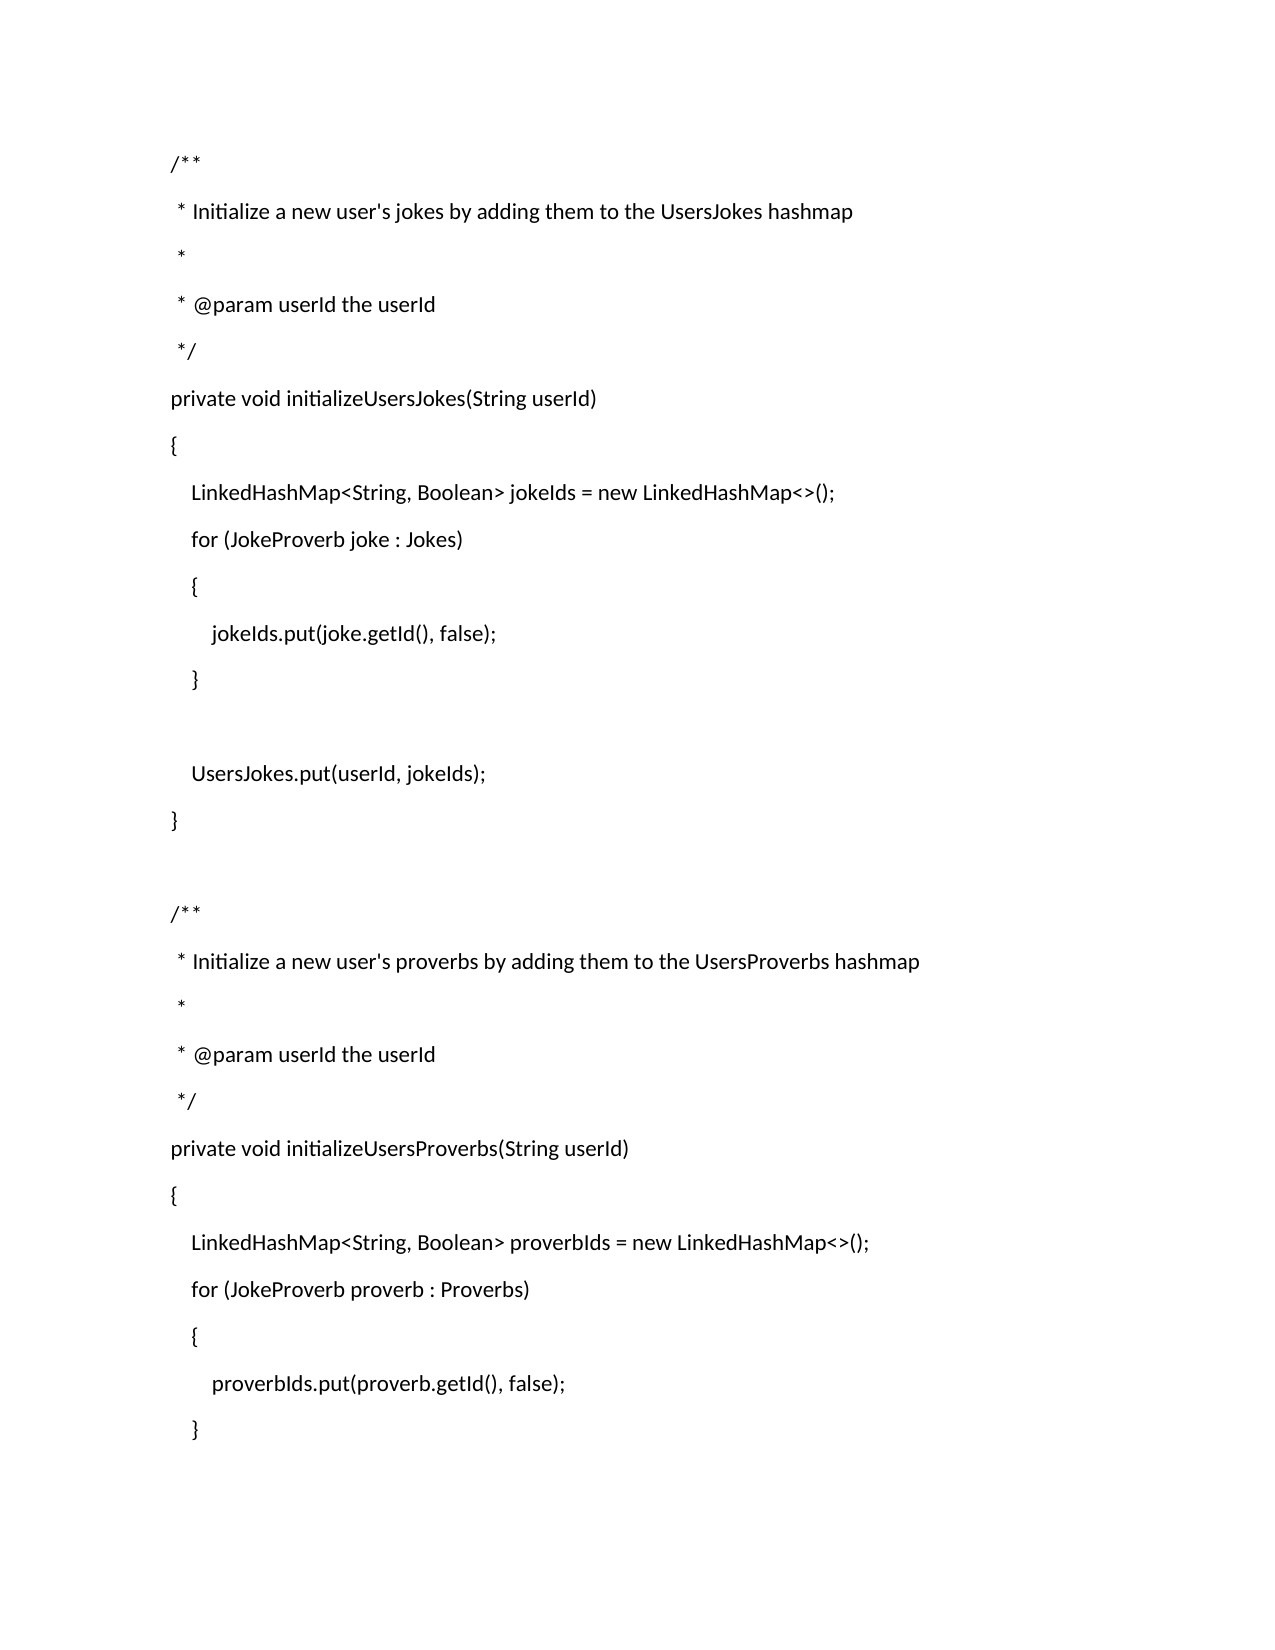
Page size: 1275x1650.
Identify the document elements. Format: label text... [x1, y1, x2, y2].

text { [150, 431, 1125, 459]
text for (JokeProverb joke : Jokes) [150, 525, 1125, 553]
text { [150, 1322, 1125, 1350]
text jokeIds.put(joke.getId(), false); [150, 619, 1125, 647]
text { [150, 1181, 1125, 1209]
text } [150, 806, 1125, 834]
text } [150, 1416, 1125, 1444]
text /** [150, 900, 1125, 928]
text private void initializeUsersJokes(String userId) [150, 384, 1125, 412]
text */ [150, 1087, 1125, 1116]
text proverbIds.put(proverb.getId(), false); [150, 1369, 1125, 1397]
text */ [150, 337, 1125, 366]
text * [150, 244, 1125, 272]
text * @param userId the userId [150, 1041, 1125, 1069]
text private void initializeUsersProverbs(String userId) [150, 1134, 1125, 1162]
text UsersJokes.put(userId, jokeIds); [150, 759, 1125, 787]
text LinkedHashMap<String, Boolean> proverbIds = new LinkedHashMap<>(); [150, 1228, 1125, 1256]
text { [150, 572, 1125, 600]
text * @param userId the userId [150, 291, 1125, 319]
text /** [150, 150, 1125, 178]
text LinkedHashMap<String, Boolean> jokeIds = new LinkedHashMap<>(); [150, 478, 1125, 506]
text * [150, 994, 1125, 1022]
text } [150, 666, 1125, 694]
text for (JokeProverb proverb : Proverbs) [150, 1275, 1125, 1303]
text * Initialize a new user's proverbs by adding them to the UsersProverbs hashmap [150, 947, 1125, 975]
text * Initialize a new user's jokes by adding them to the UsersJokes hashmap [150, 197, 1125, 225]
